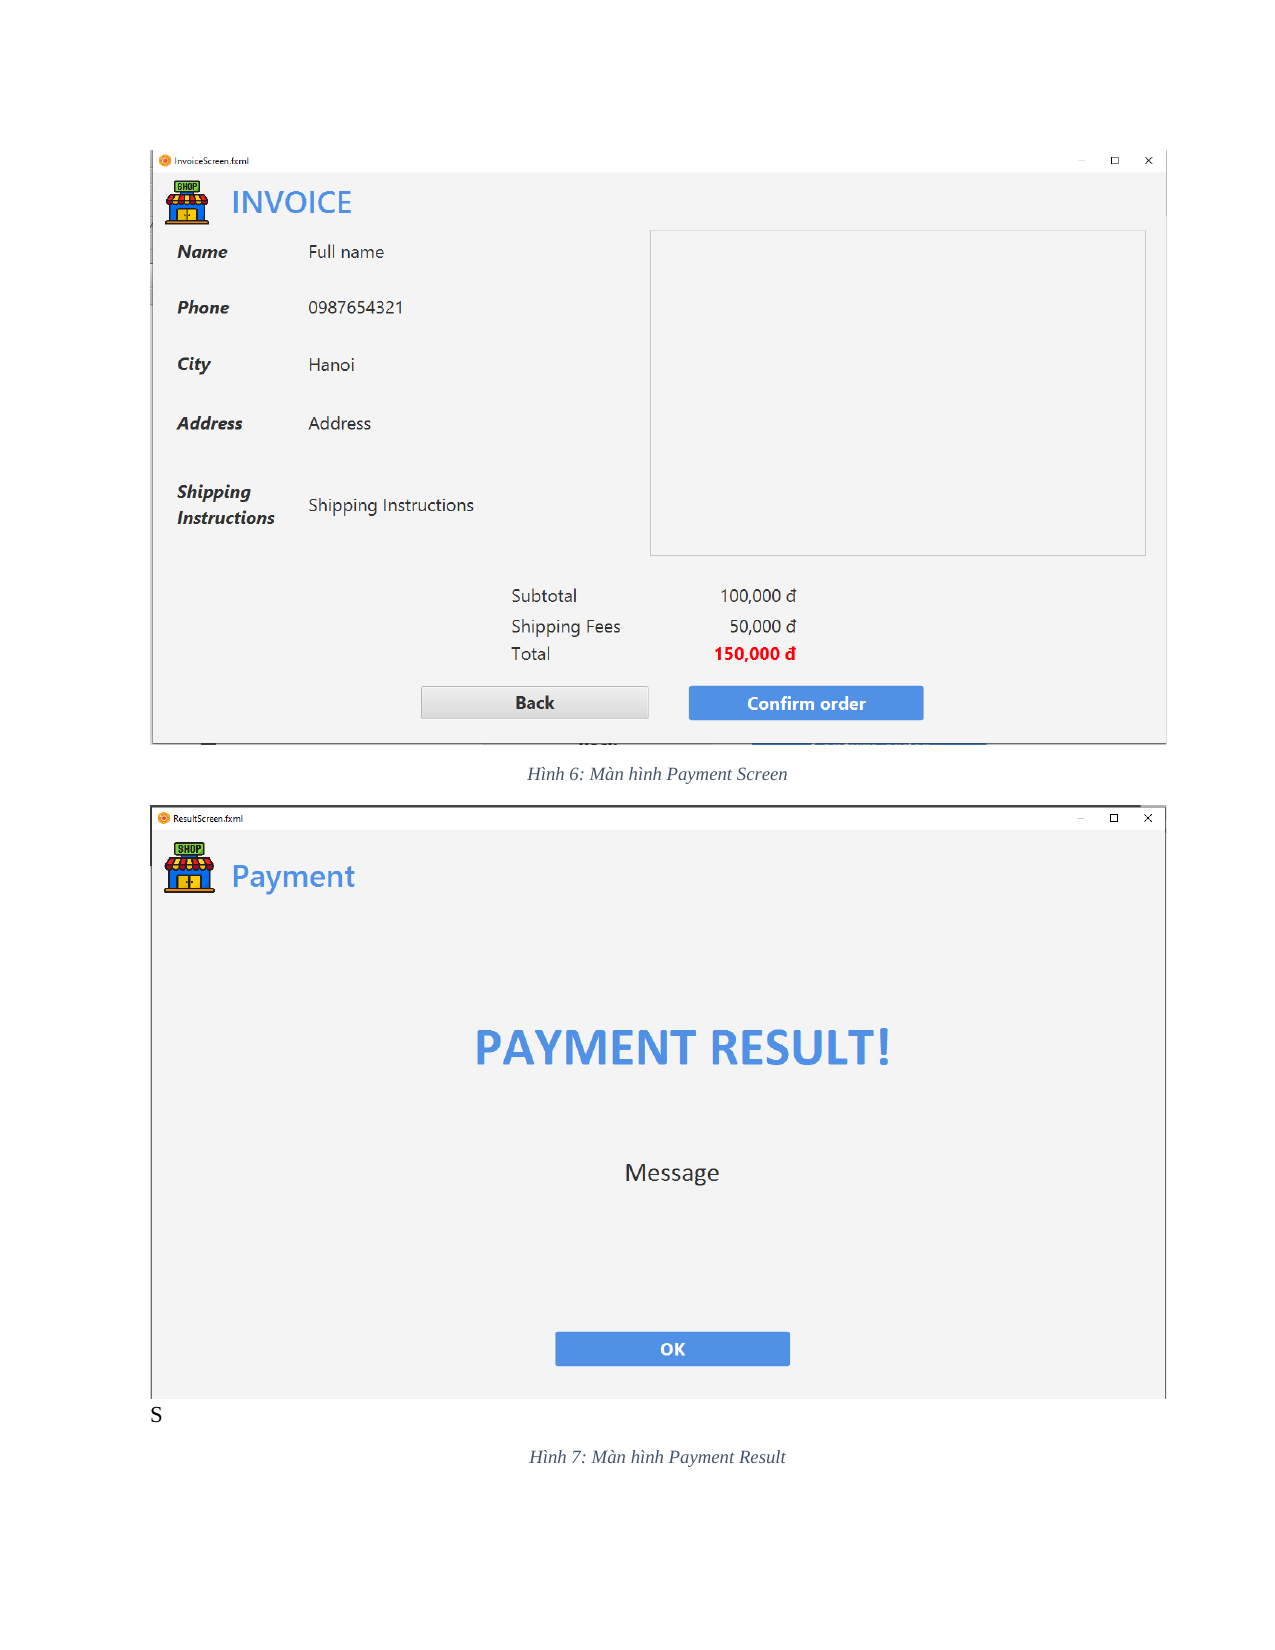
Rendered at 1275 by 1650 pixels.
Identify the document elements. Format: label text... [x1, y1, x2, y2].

text Hình 7: Màn hình Payment Result [150, 1446, 1167, 1467]
picture [150, 805, 1167, 1399]
picture [150, 150, 1167, 745]
text Hình 6: Màn hình Payment Screen [150, 763, 1167, 784]
text S [150, 1399, 1167, 1427]
